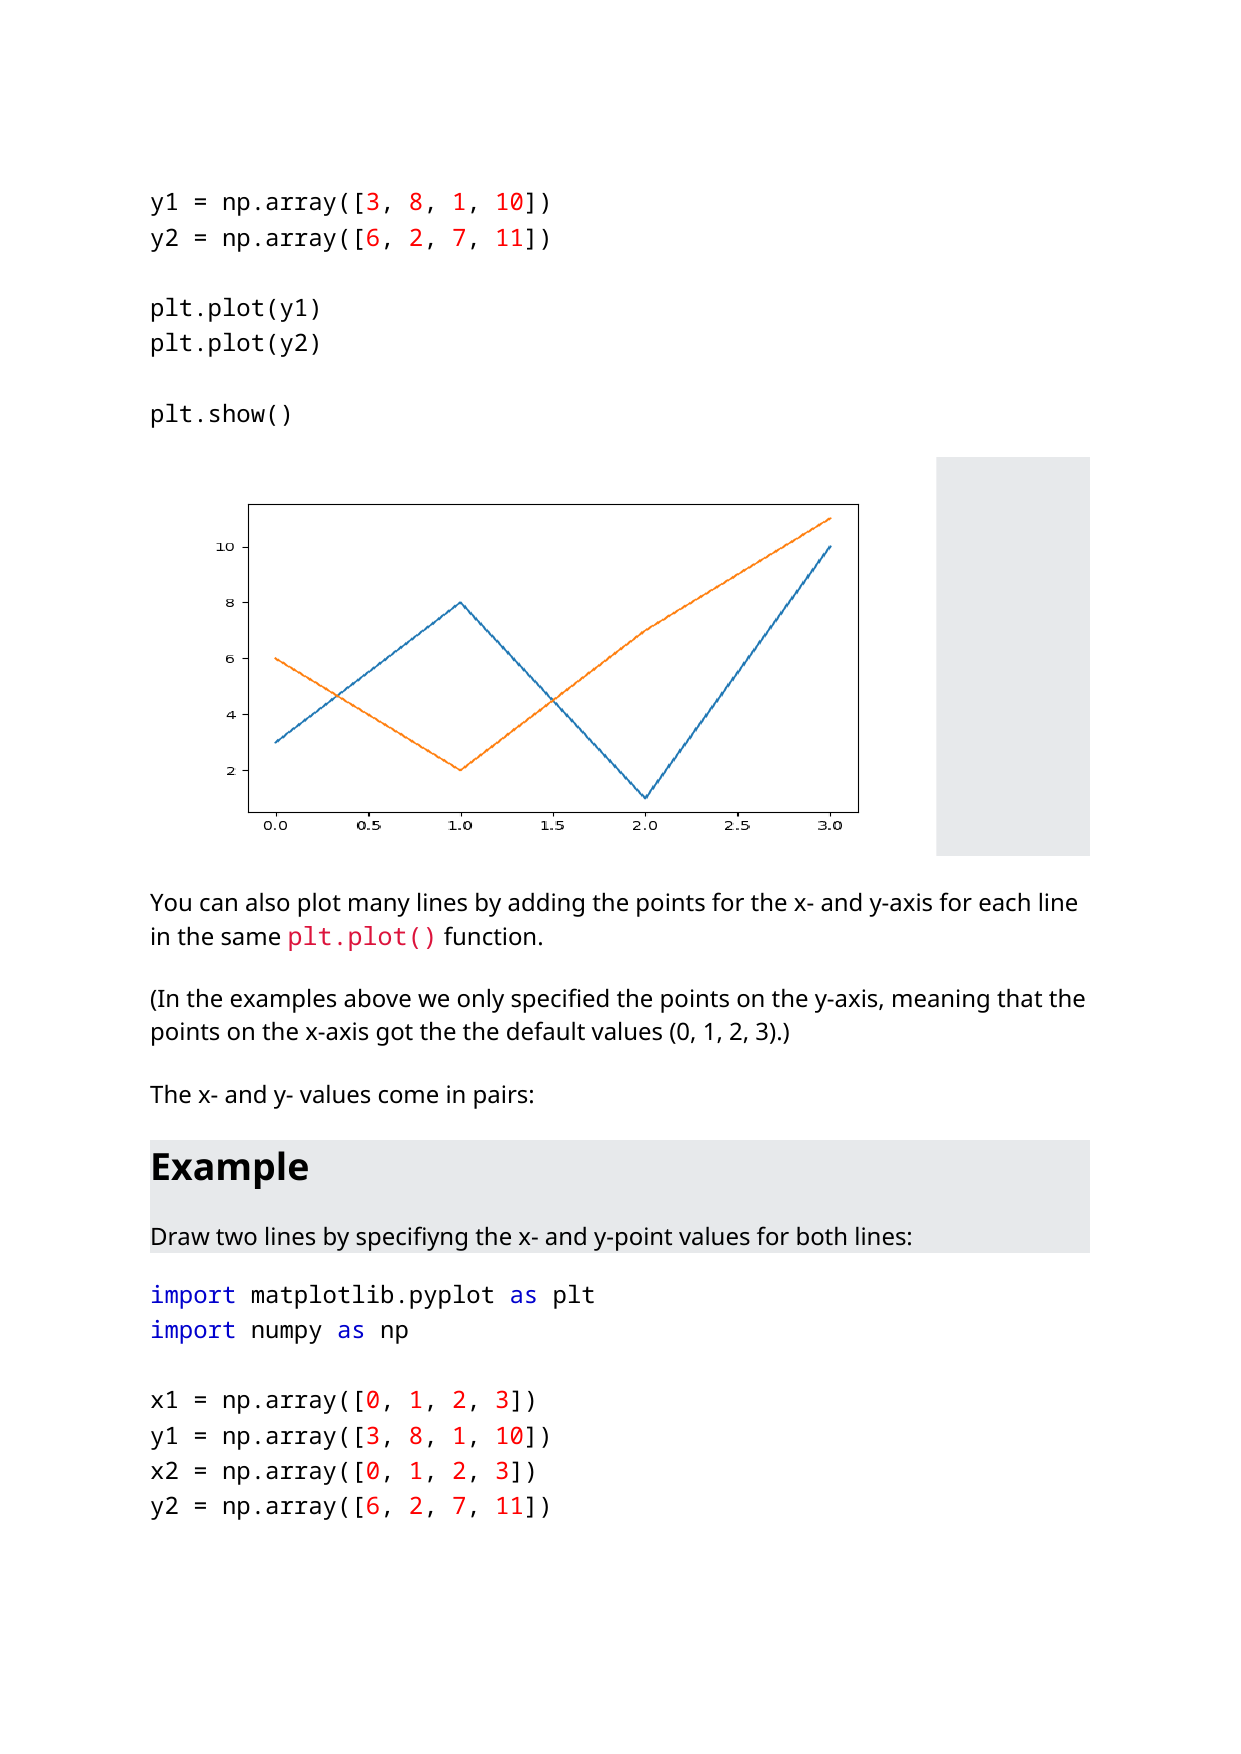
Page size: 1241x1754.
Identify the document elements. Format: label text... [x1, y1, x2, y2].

text You can also plot many lines by adding the points for the x- and y-axis for each line in the same plt.plot() function. [150, 886, 1090, 952]
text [150, 150, 1090, 429]
picture [150, 456, 937, 856]
text Draw two lines by specifiyng the x- and y-point values for both lines: [150, 1220, 1090, 1253]
text (In the examples above we only specified the points on the y-axis, meaning that the points on the x-axis got the the default values (0, 1, 2, 3).) [150, 982, 1090, 1047]
subtitle Example [150, 1140, 1090, 1191]
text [150, 1278, 1090, 1557]
text The x- and y- values come in pairs: [150, 1077, 1090, 1110]
